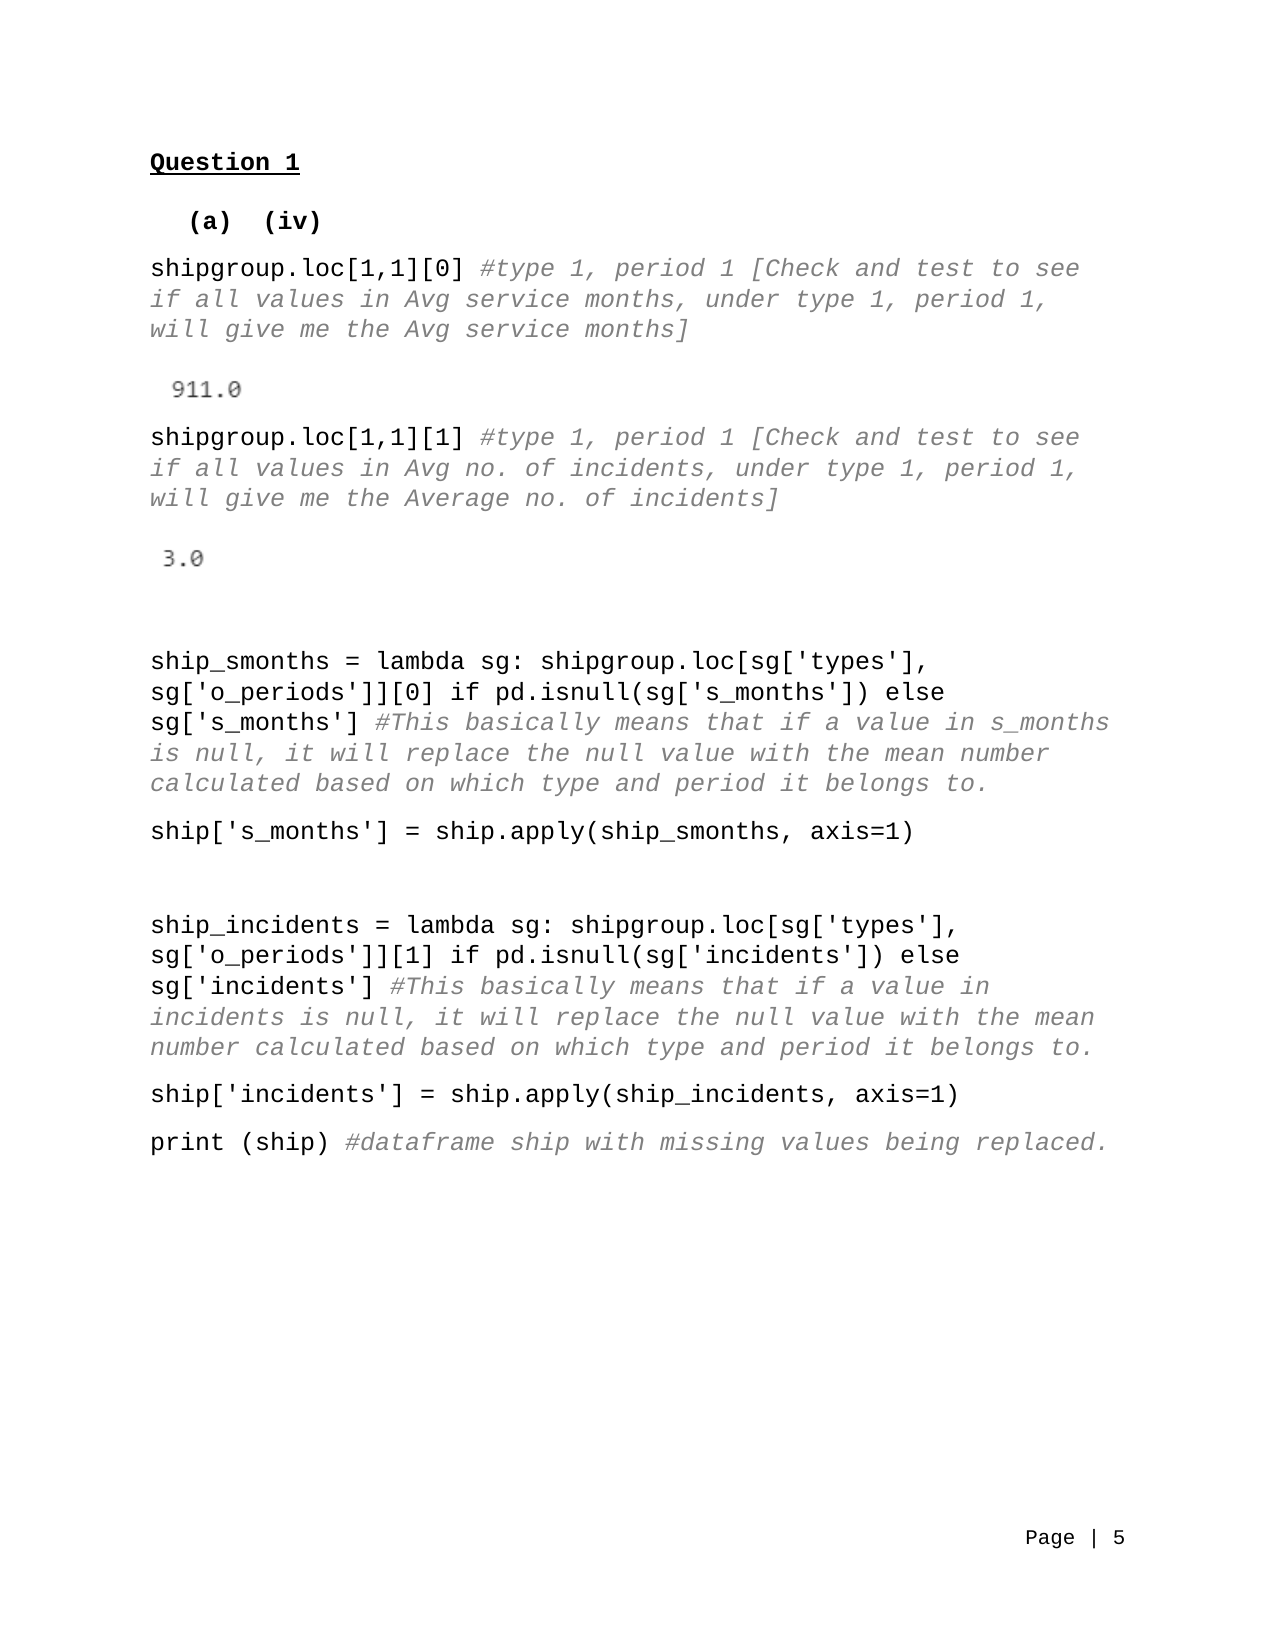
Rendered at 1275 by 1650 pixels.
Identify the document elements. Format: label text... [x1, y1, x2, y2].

text ship_incidents = lambda sg: shipgroup.loc[sg['types'], sg['o_periods']][1] if pd.isnull(sg['incidents']) else sg['incidents'] #This basically means that if a value in incidents is null, it will replace the null value with the mean number calculated based on which type and period it belongs to. [150, 913, 1125, 1063]
text ship['s_months'] = ship.apply(ship_smonths, axis=1) [150, 818, 1125, 847]
list (iv) [187, 209, 1125, 237]
picture [150, 533, 232, 584]
text Question 1 [150, 150, 1125, 178]
text ship_smonths = lambda sg: shipgroup.loc[sg['types'], sg['o_periods']][0] if pd.isnull(sg['s_months']) else sg['s_months'] #This basically means that if a value in s_months is null, it will replace the null value with the mean number calculated based on which type and period it belongs to. [150, 649, 1125, 799]
text shipgroup.loc[1,1][1] #type 1, period 1 [Check and test to see if all values in Avg no. of incidents, under type 1, period 1, will give me the Average no. of incidents] [150, 425, 1125, 514]
text shipgroup.loc[1,1][0] #type 1, period 1 [Check and test to see if all values in Avg service months, under type 1, period 1, will give me the Avg service months] [150, 256, 1125, 345]
text ship['incidents'] = ship.apply(ship_incidents, axis=1) [150, 1082, 1125, 1110]
picture [150, 364, 275, 407]
text print (ship) #dataframe ship with missing values being replaced. [150, 1129, 1125, 1157]
